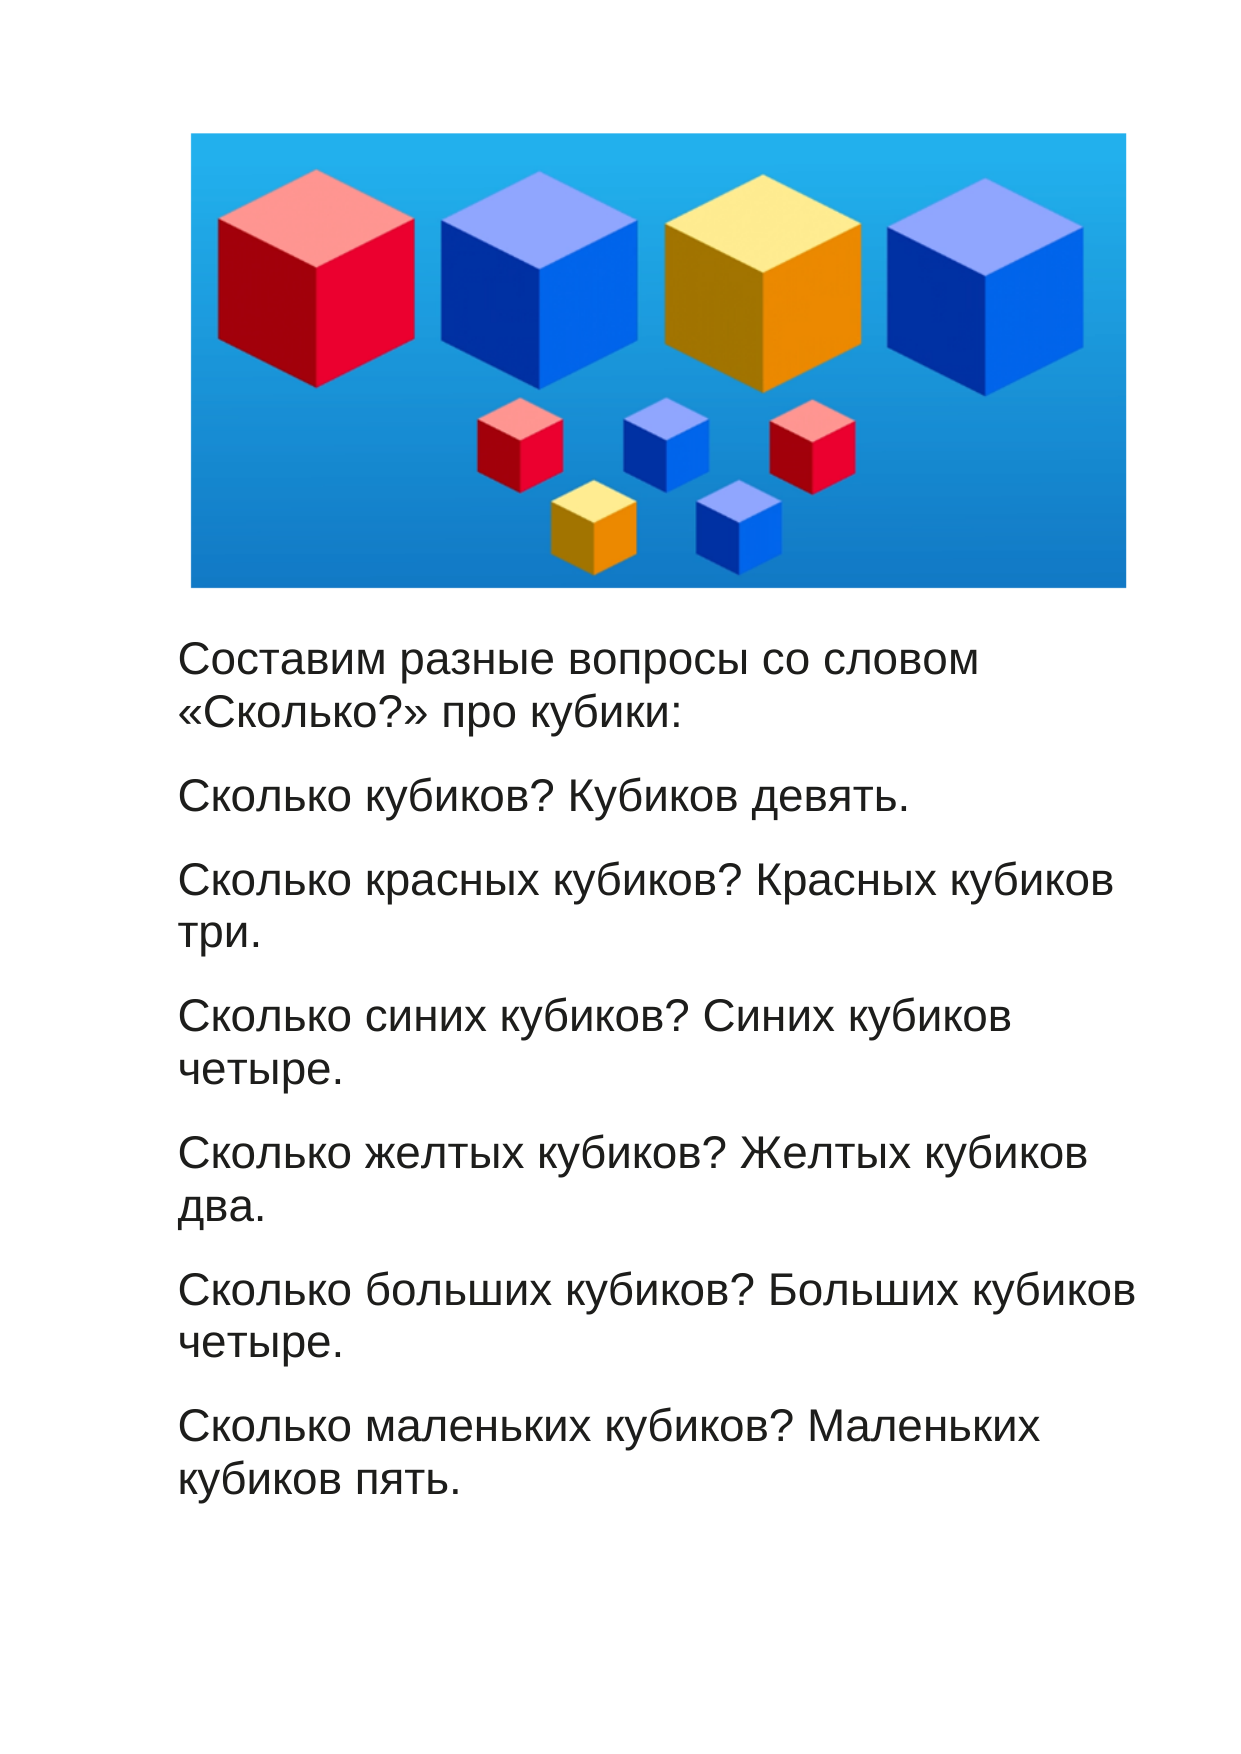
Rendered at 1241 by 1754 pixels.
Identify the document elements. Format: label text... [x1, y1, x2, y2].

text Сколько синих кубиков? Синих кубиков четыре. [177, 989, 1152, 1094]
picture [177, 118, 1152, 601]
text Сколько больших кубиков? Больших кубиков четыре. [177, 1262, 1152, 1367]
text Составим разные вопросы со словом «Сколько?» про кубики: [177, 631, 1152, 737]
text Сколько кубиков? Кубиков девять. [177, 768, 1152, 821]
text Сколько красных кубиков? Красных кубиков три. [177, 852, 1152, 957]
text Сколько желтых кубиков? Желтых кубиков два. [177, 1125, 1152, 1231]
text Сколько маленьких кубиков? Маленьких кубиков пять. [177, 1399, 1152, 1504]
